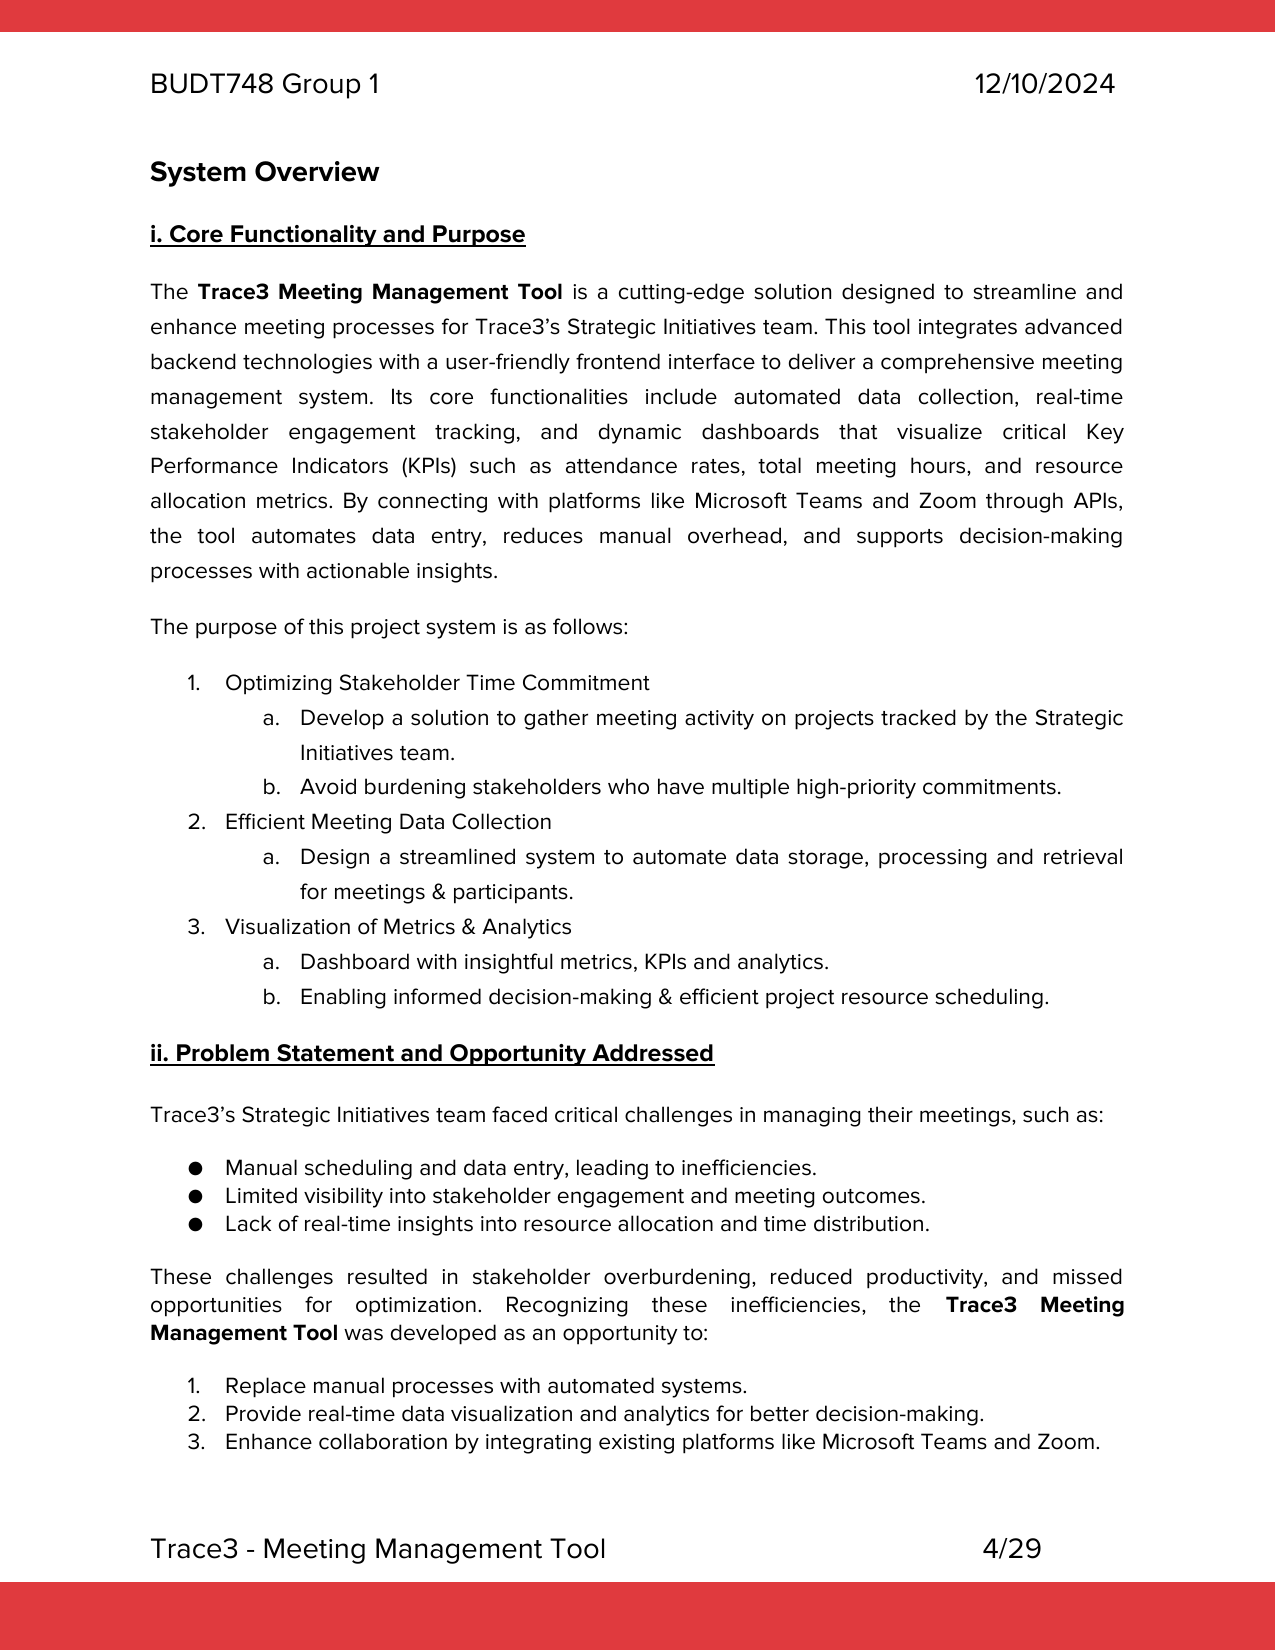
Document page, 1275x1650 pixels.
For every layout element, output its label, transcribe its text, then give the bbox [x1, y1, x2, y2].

list Limited visibility into stakeholder engagement and meeting outcomes. [187, 1183, 1125, 1211]
text Trace3’s Strategic Initiatives team faced critical challenges in managing their meetings, such as: [150, 1102, 1125, 1130]
list Optimizing Stakeholder Time Commitment [187, 669, 1125, 697]
list Avoid burdening stakeholders who have multiple high-priority commitments. [262, 774, 1125, 802]
list Design a streamlined system to automate data storage, processing and retrieval for meetings & participants. [262, 843, 1125, 906]
list Manual scheduling and data entry, leading to inefficiencies. [187, 1155, 1125, 1183]
list Enabling informed decision-making & efficient project resource scheduling. [262, 983, 1125, 1011]
list Dashboard with insightful metrics, KPIs and analytics. [262, 948, 1125, 976]
list Enhance collaboration by integrating existing platforms like Microsoft Teams and Zoom. [187, 1428, 1125, 1456]
subtitle i. Core Functionality and Purpose [150, 219, 1125, 250]
list Visualization of Metrics & Analytics [187, 913, 1125, 941]
text The Trace3 Meeting Management Tool is a cutting-edge solution designed to streamline and enhance meeting processes for Trace3’s Strategic Initiatives team. This tool integrates advanced backend technologies with a user-friendly frontend interface to deliver a comprehensive meeting management system. Its core functionalities include automated data collection, real-time stakeholder engagement tracking, and dynamic dashboards that visualize critical Key Performance Indicators (KPIs) such as attendance rates, total meeting hours, and resource allocation metrics. By connecting with platforms like Microsoft Teams and Zoom through APIs, the tool automates data entry, reduces manual overhead, and supports decision-making processes with actionable insights. [150, 278, 1125, 586]
list Efficient Meeting Data Collection [187, 809, 1125, 837]
list Lack of real-time insights into resource allocation and time distribution. [187, 1211, 1125, 1238]
subtitle System Overview [150, 154, 1125, 190]
picture [0, 0, 1275, 32]
list Provide real-time data visualization and analytics for better decision-making. [187, 1400, 1125, 1428]
list Develop a solution to gather meeting activity on projects tracked by the Strategic Initiatives team. [262, 704, 1125, 767]
text The purpose of this project system is as follows: [150, 613, 1125, 641]
picture [0, 1582, 1275, 1650]
text These challenges resulted in stakeholder overburdening, reduced productivity, and missed opportunities for optimization. Recognizing these inefficiencies, the Trace3 Meeting Management Tool was developed as an opportunity to: [150, 1263, 1125, 1347]
list Replace manual processes with automated systems. [187, 1372, 1125, 1400]
subtitle ii. Problem Statement and Opportunity Addressed [150, 1039, 1125, 1069]
